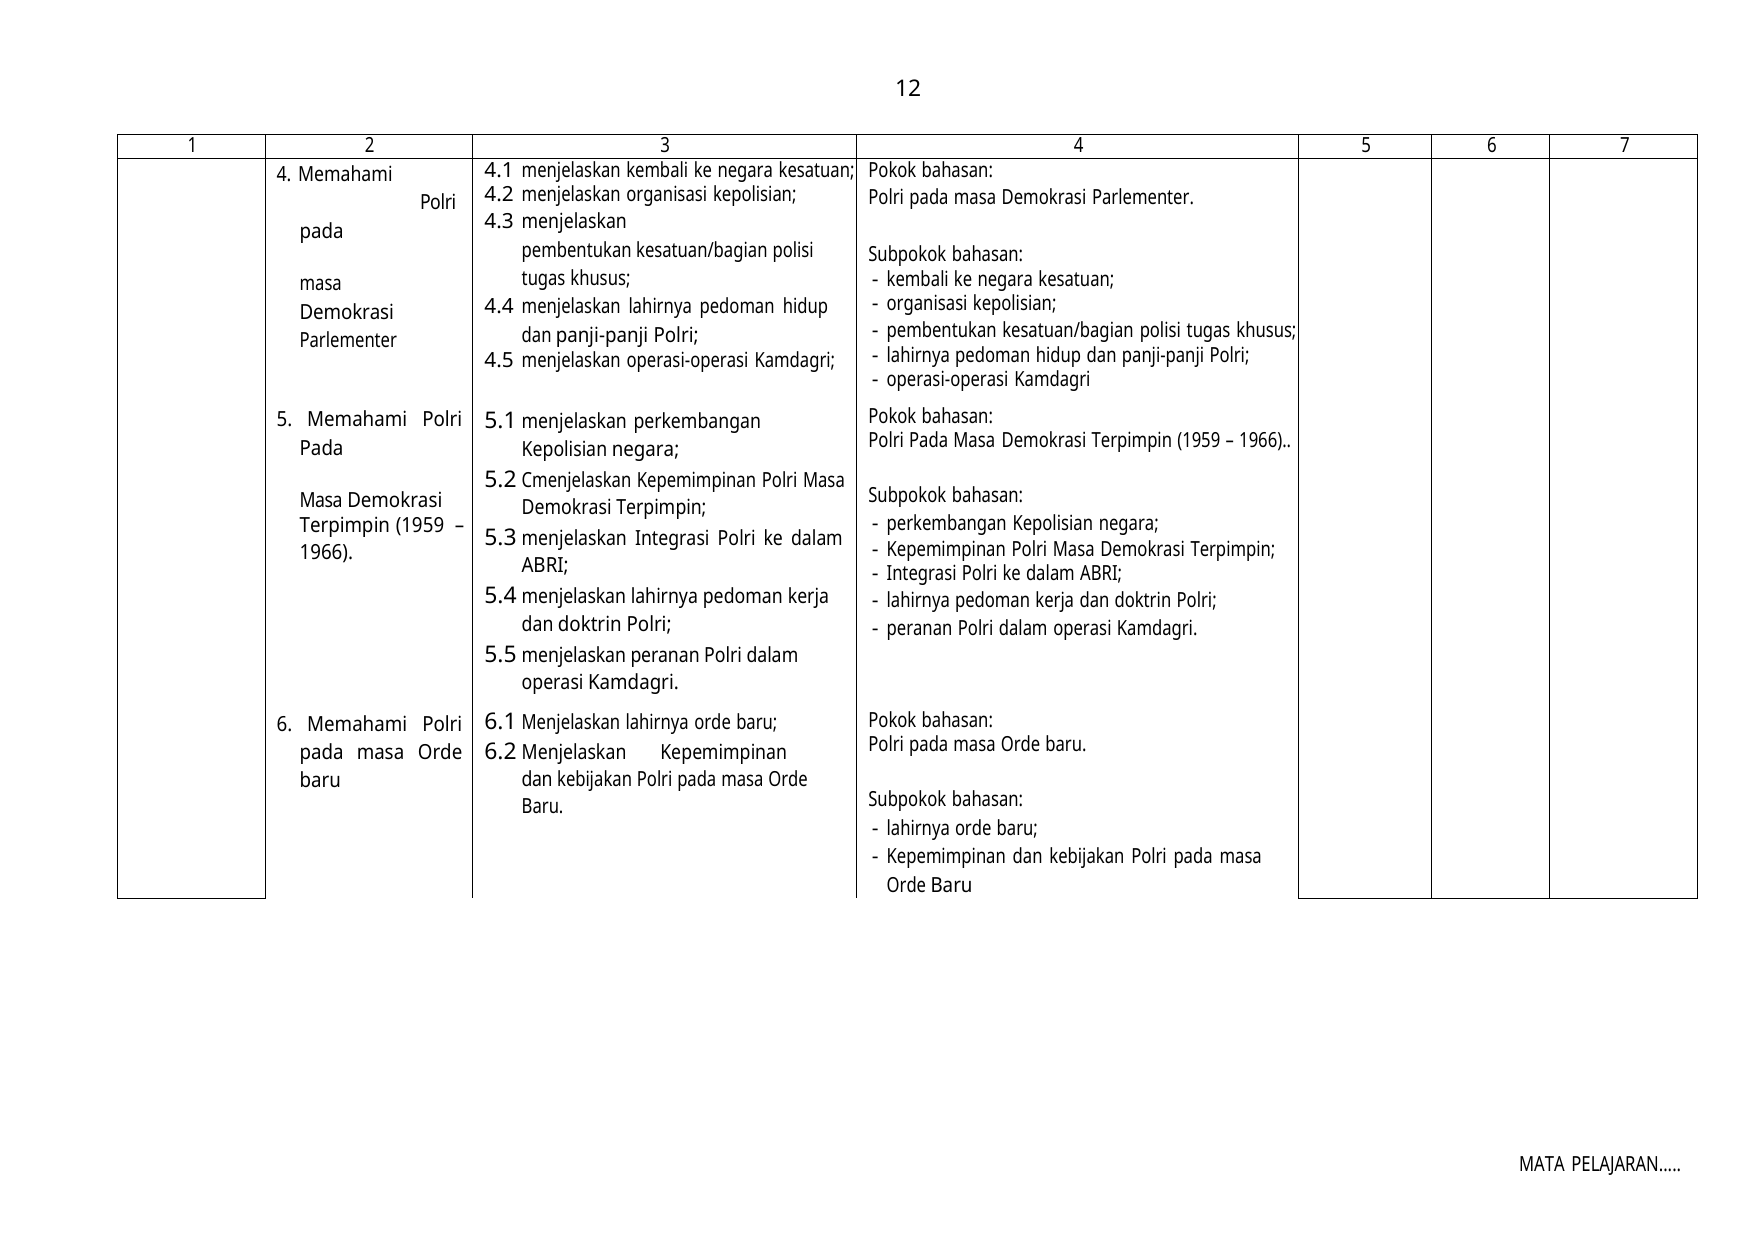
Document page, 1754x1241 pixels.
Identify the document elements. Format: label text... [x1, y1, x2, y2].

table_header 3 [473, 135, 856, 158]
table_cell Pokok bahasan: Polri pada masa Demokrasi Parlementer. Subpokok bahasan: kembali ke negara kesatuan; organisasi kepolisian; pembentukan kesatuan/bagian polisi tugas khusus; lahirnya pedoman hidup dan panji-panji Polri; operasi-operasi Kamdagri [857, 159, 1298, 391]
table_cell 5. Memahami Polri Pada Masa Demokrasi Terpimpin (1959 – 1966). [266, 391, 472, 696]
table_cell [1550, 159, 1697, 898]
table_header 4 [857, 135, 1298, 158]
table_cell [118, 159, 265, 898]
table_header 7 [1550, 135, 1697, 158]
table_cell 6. Memahami Polri pada masa Orde baru [266, 696, 472, 898]
table_cell menjelaskan kembali ke negara kesatuan; menjelaskan organisasi kepolisian; menjelaskan pembentukan kesatuan/bagian polisi tugas khusus; menjelaskan lahirnya pedoman hidup dan panji-panji Polri; menjelaskan operasi-operasi Kamdagri; [473, 159, 856, 391]
table_cell Pokok bahasan: Polri Pada Masa Demokrasi Terpimpin (1959 – 1966).. Subpokok bahasan: perkembangan Kepolisian negara; Kepemimpinan Polri Masa Demokrasi Terpimpin; Integrasi Polri ke dalam ABRI; lahirnya pedoman kerja dan doktrin Polri; peranan Polri dalam operasi Kamdagri. [857, 391, 1298, 696]
table_cell 4. Memahami Polri pada masa Demokrasi Parlementer [266, 159, 472, 391]
table_cell [1299, 159, 1431, 898]
table_cell menjelaskan perkembangan Kepolisian negara; Cmenjelaskan Kepemimpinan Polri Masa Demokrasi Terpimpin; menjelaskan Integrasi Polri ke dalam ABRI; menjelaskan lahirnya pedoman kerja dan doktrin Polri; menjelaskan peranan Polri dalam operasi Kamdagri. [473, 391, 856, 696]
table_header 2 [266, 135, 472, 158]
table_cell Pokok bahasan: Polri pada masa Orde baru. Subpokok bahasan: lahirnya orde baru; Kepemimpinan dan kebijakan Polri pada masa Orde Baru [857, 696, 1298, 898]
table_header 1 [118, 135, 265, 158]
table_cell Menjelaskan lahirnya orde baru; Menjelaskan Kepemimpinan dan kebijakan Polri pada masa Orde Baru. [473, 696, 856, 898]
table_cell [1432, 159, 1549, 898]
table_header 5 [1299, 135, 1431, 158]
table_header 6 [1432, 135, 1549, 158]
